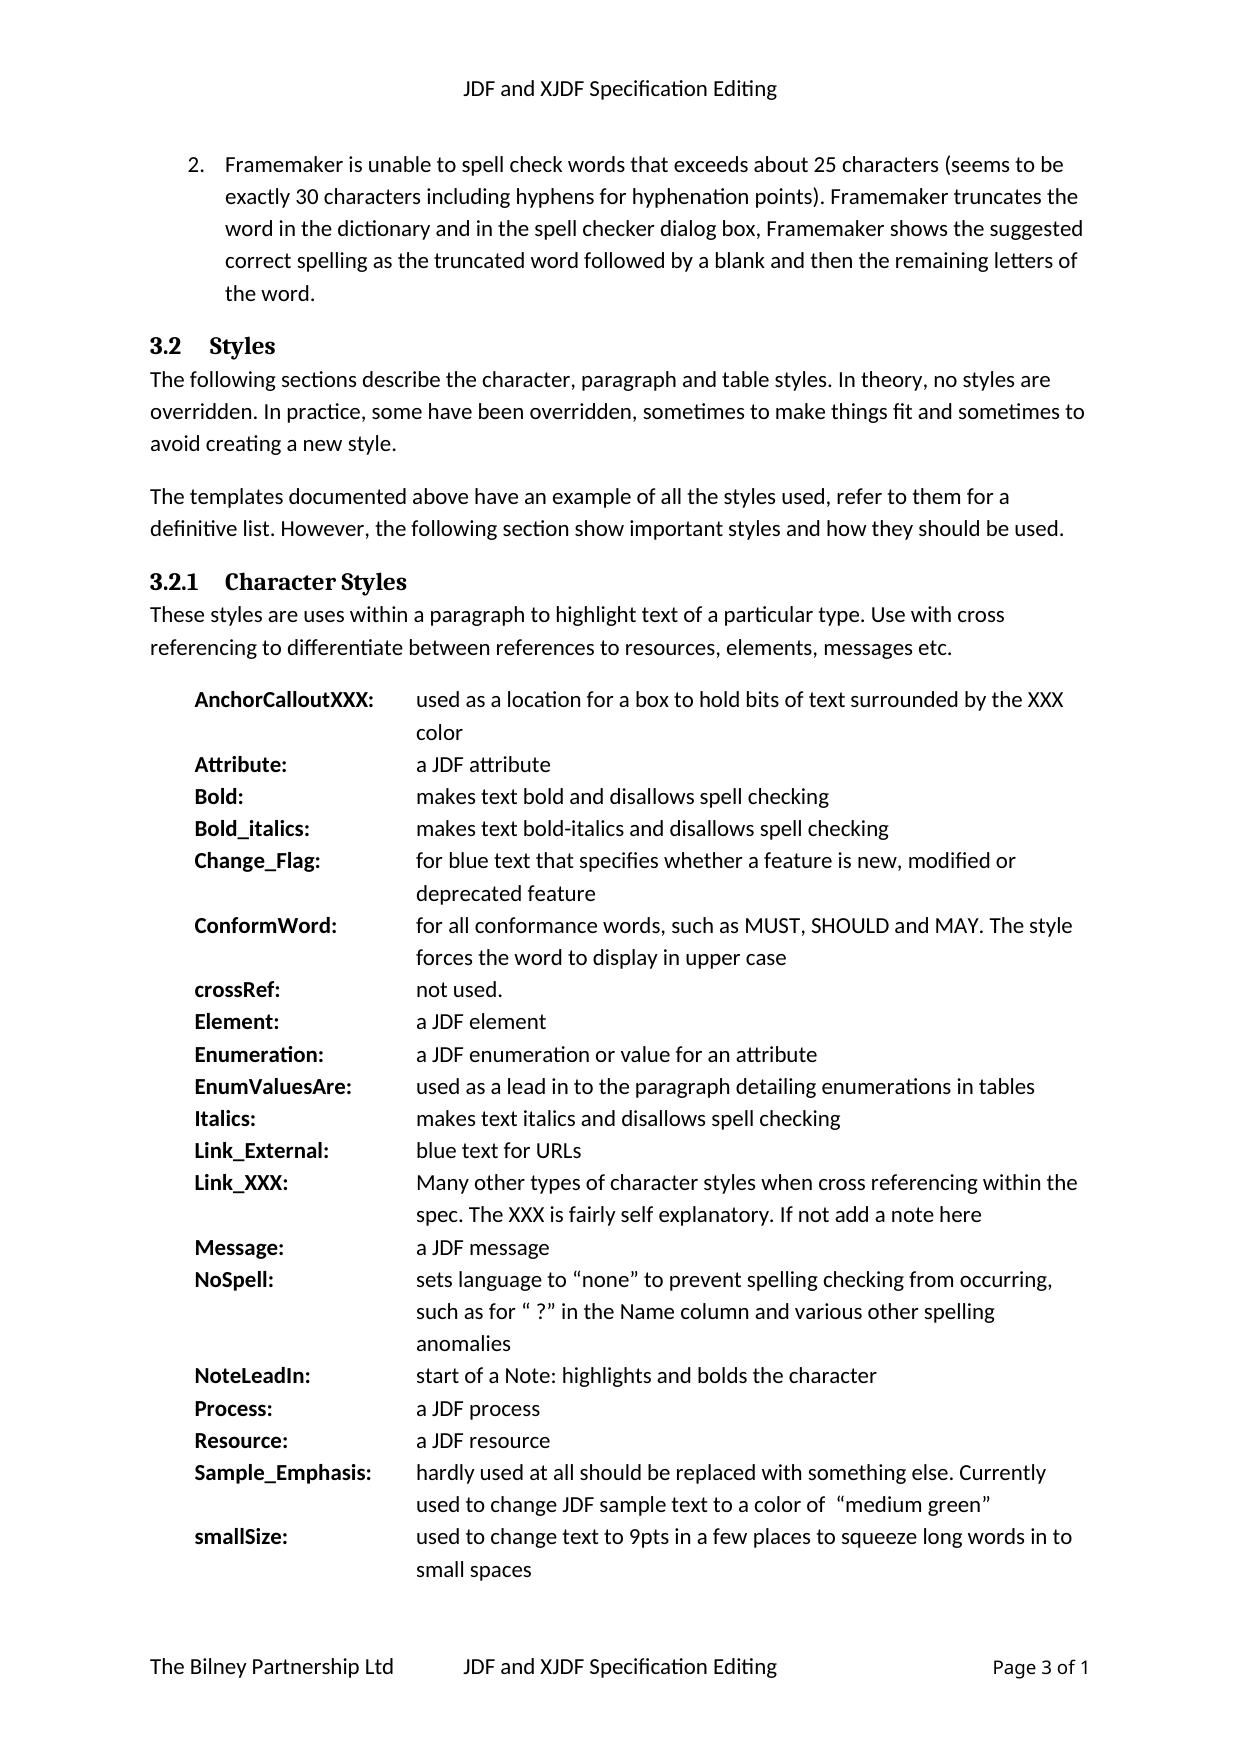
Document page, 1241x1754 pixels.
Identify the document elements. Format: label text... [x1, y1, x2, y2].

list Resource: a JDF resource [194, 1426, 1090, 1454]
list Attribute: a JDF attribute [194, 750, 1090, 778]
list smallSize: used to change text to 9pts in a few places to squeeze long words in to small spaces [194, 1522, 1090, 1583]
subtitle Character Styles [150, 567, 1090, 596]
list AnchorCalloutXXX: used as a location for a box to hold bits of text surrounded by the XXX color [194, 686, 1090, 746]
list EnumValuesAre: used as a lead in to the paragraph detailing enumerations in tables [194, 1072, 1090, 1100]
list Link_XXX: Many other types of character styles when cross referencing within the spec. The XXX is fairly self explanatory. If not add a note here [194, 1168, 1090, 1229]
list Bold_italics: makes text bold-italics and disallows spell checking [194, 814, 1090, 842]
list Link_External: blue text for URLs [194, 1136, 1090, 1164]
list NoteLeadIn: start of a Note: highlights and bolds the character [194, 1362, 1090, 1389]
list Sample_Emphasis: hardly used at all should be replaced with something else. Currently used to change JDF sample text to a color of “medium green” [194, 1458, 1090, 1518]
list Enumeration: a JDF enumeration or value for an attribute [194, 1040, 1090, 1068]
list Bold: makes text bold and disallows spell checking [194, 782, 1090, 810]
list crossRef: not used. [194, 975, 1090, 1003]
list ConformWord: for all conformance words, such as MUST, SHOULD and MAY. The style forces the word to display in upper case [194, 911, 1090, 971]
list Message: a JDF message [194, 1233, 1090, 1261]
list Element: a JDF element [194, 1007, 1090, 1036]
text The templates documented above have an example of all the styles used, refer to them for a definitive list. However, the following section show important styles and how they should be used. [150, 482, 1090, 542]
subtitle Styles [150, 332, 1090, 361]
text These styles are uses within a paragraph to highlight text of a particular type. Use with cross referencing to differentiate between references to resources, elements, messages etc. [150, 600, 1090, 661]
list Process: a JDF process [194, 1394, 1090, 1422]
list Framemaker is unable to spell check words that exceeds about 25 characters (seems to be exactly 30 characters including hyphens for hyphenation points). Framemaker truncates the word in the dictionary and in the spell checker dialog box, Framemaker shows the suggested correct spelling as the truncated word followed by a blank and then the remaining letters of the word. [187, 150, 1090, 307]
text The following sections describe the character, paragraph and table styles. In theory, no styles are overridden. In practice, some have been overridden, sometimes to make things fit and sometimes to avoid creating a new style. [150, 365, 1090, 457]
list Change_Flag: for blue text that specifies whether a feature is new, modified or deprecated feature [194, 847, 1090, 907]
list Italics: makes text italics and disallows spell checking [194, 1104, 1090, 1132]
